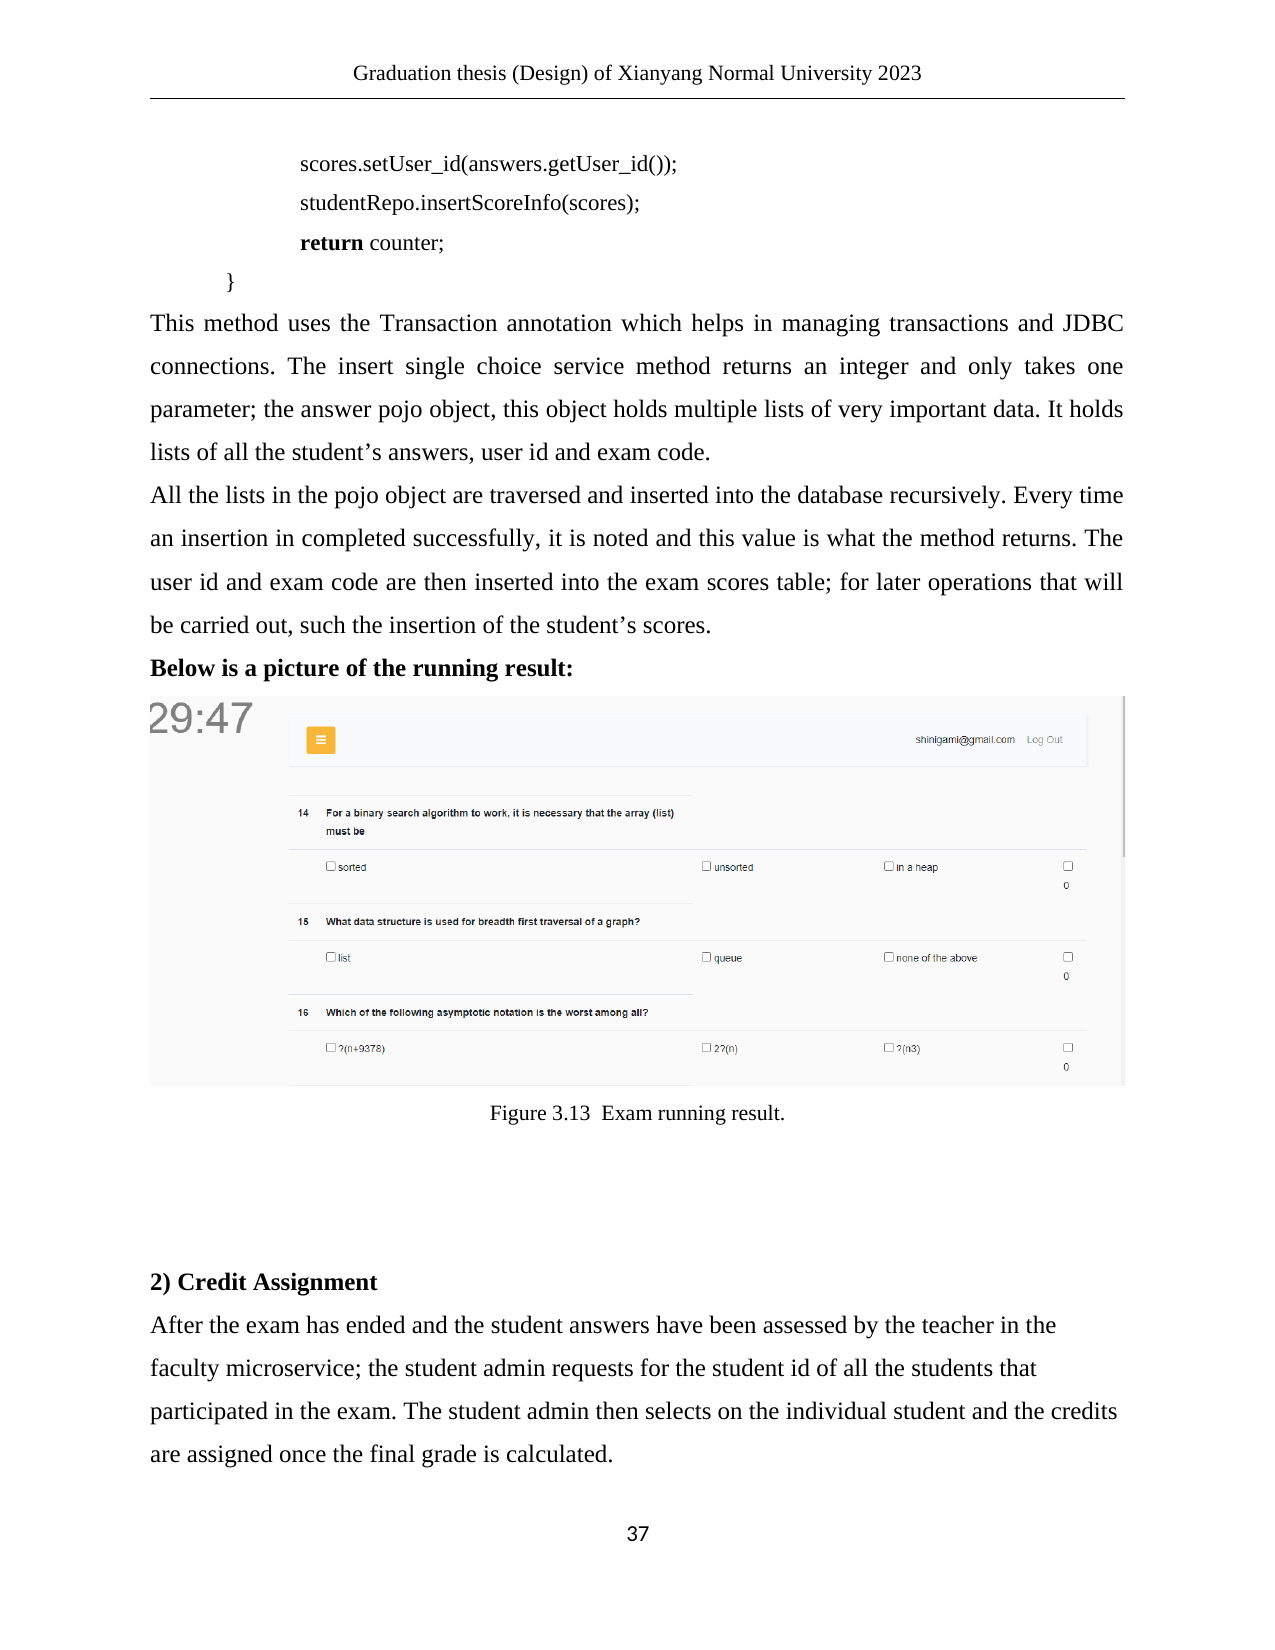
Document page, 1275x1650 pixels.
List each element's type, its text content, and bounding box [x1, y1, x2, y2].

text This method uses the Transaction annotation which helps in managing transactions and JDBC connections. The insert single choice service method returns an integer and only takes one parameter; the answer pojo object, this object holds multiple lists of very important data. It holds lists of all the student’s answers, user id and exam code. [150, 308, 1125, 466]
text After the exam has ended and the student answers have been assessed by the teacher in the faculty microservice; the student admin requests for the student id of all the students that participated in the exam. The student admin then selects on the individual student and the credits are assigned once the final grade is calculated. [150, 1310, 1125, 1468]
text All the lists in the pojo object are traversed and inserted into the database recursively. Every time an insertion in completed successfully, it is noted and this value is what the method returns. The user id and exam code are then inserted into the exam scores table; for later operations that will be carried out, such the insertion of the student’s scores. [150, 480, 1125, 638]
text Below is a picture of the running result: [150, 653, 1125, 682]
text return counter; [150, 229, 1125, 255]
text 2) Credit Assignment [150, 1267, 1125, 1296]
text Figure 3.13 Exam running result. [150, 1099, 1125, 1125]
text studentRepo.insertScoreInfo(scores); [150, 189, 1125, 216]
picture [150, 696, 1125, 1086]
text } [150, 268, 1125, 295]
text scores.setUser_id(answers.getUser_id()); [150, 150, 1125, 176]
